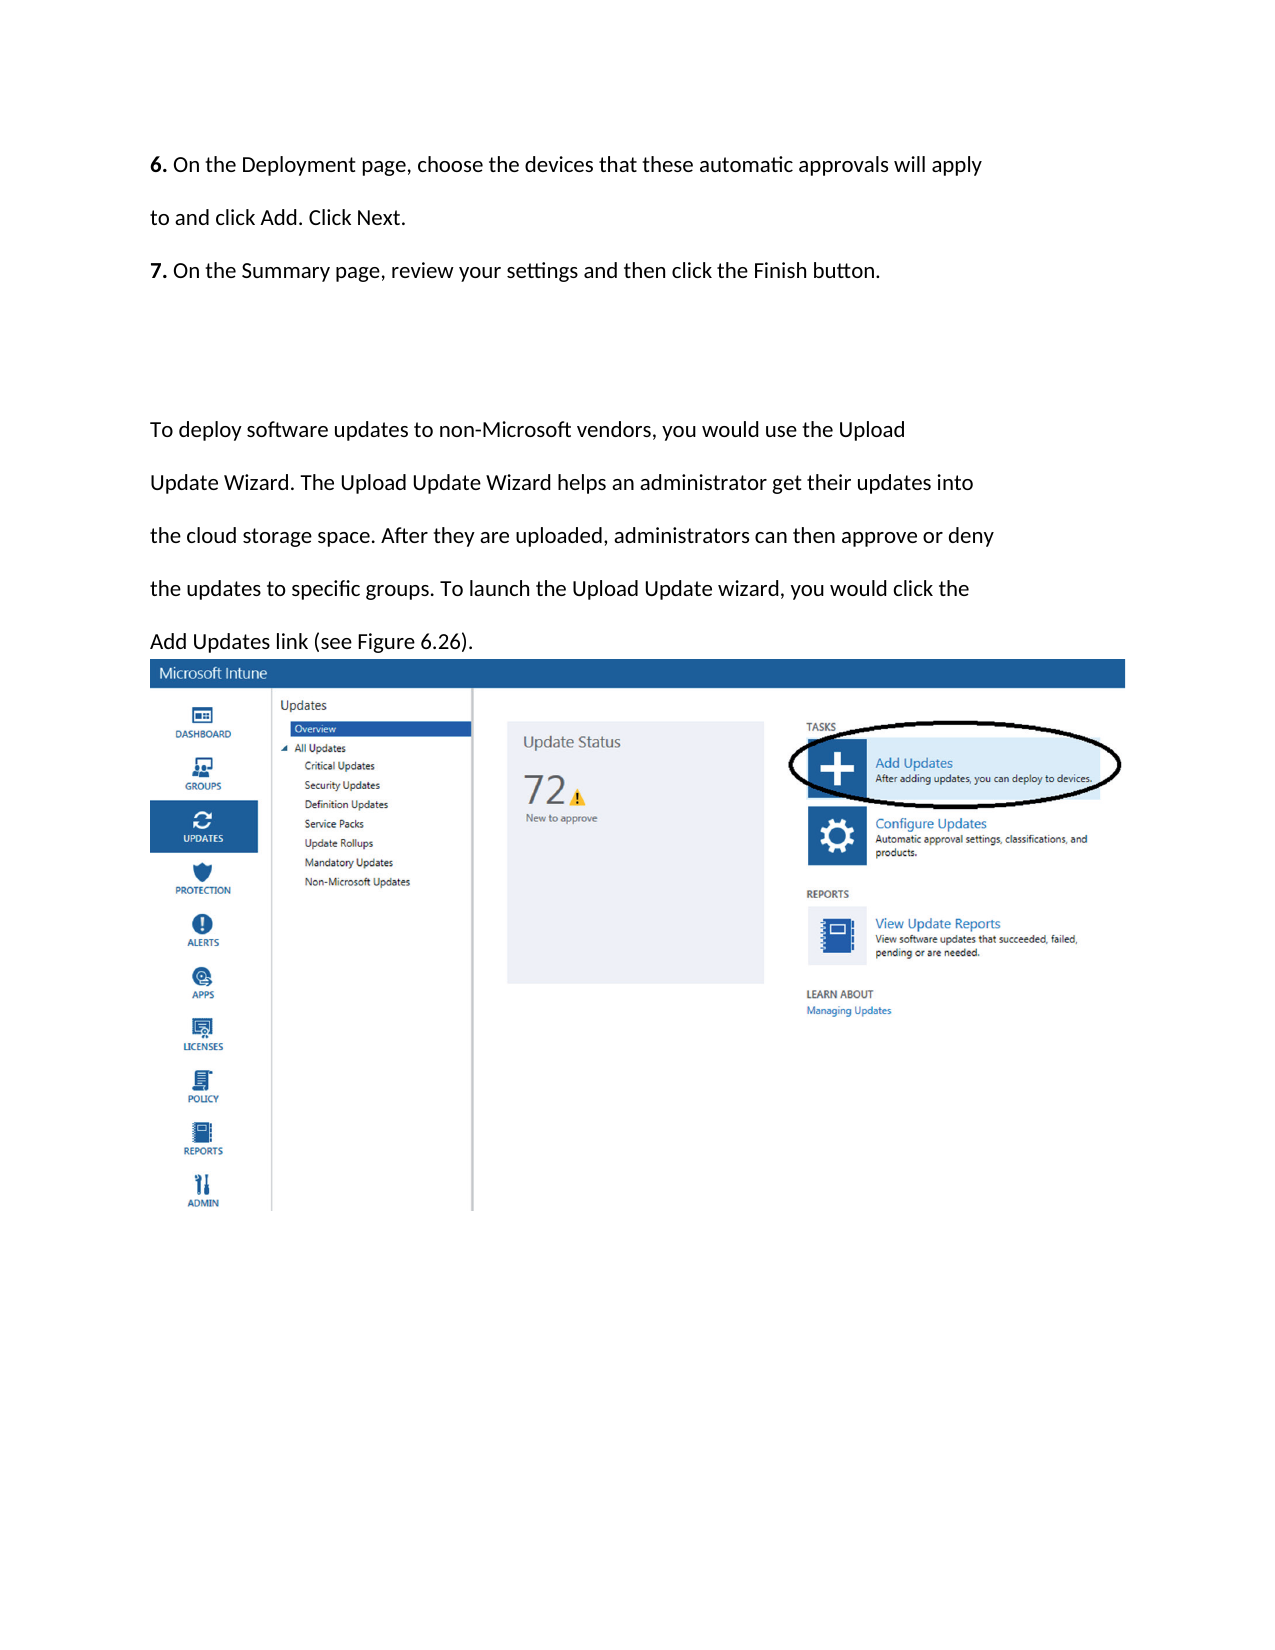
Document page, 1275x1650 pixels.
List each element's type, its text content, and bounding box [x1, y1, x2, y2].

text Add Updates link (see Figure 6.26). [150, 627, 1125, 659]
text to and click Add. Click Next. [150, 203, 1125, 231]
text To deploy software updates to non-Microsoft vendors, you would use the Upload [150, 415, 1125, 443]
text 6. On the Deployment page, choose the devices that these automatic approvals will apply [150, 150, 1125, 178]
text the cloud storage space. After they are uploaded, administrators can then approve or deny [150, 521, 1125, 549]
text Update Wizard. The Upload Update Wizard helps an administrator get their updates into [150, 468, 1125, 496]
text the updates to specific groups. To launch the Upload Update wizard, you would click the [150, 574, 1125, 602]
text 7. On the Summary page, review your settings and then click the Finish button. [150, 256, 1125, 284]
